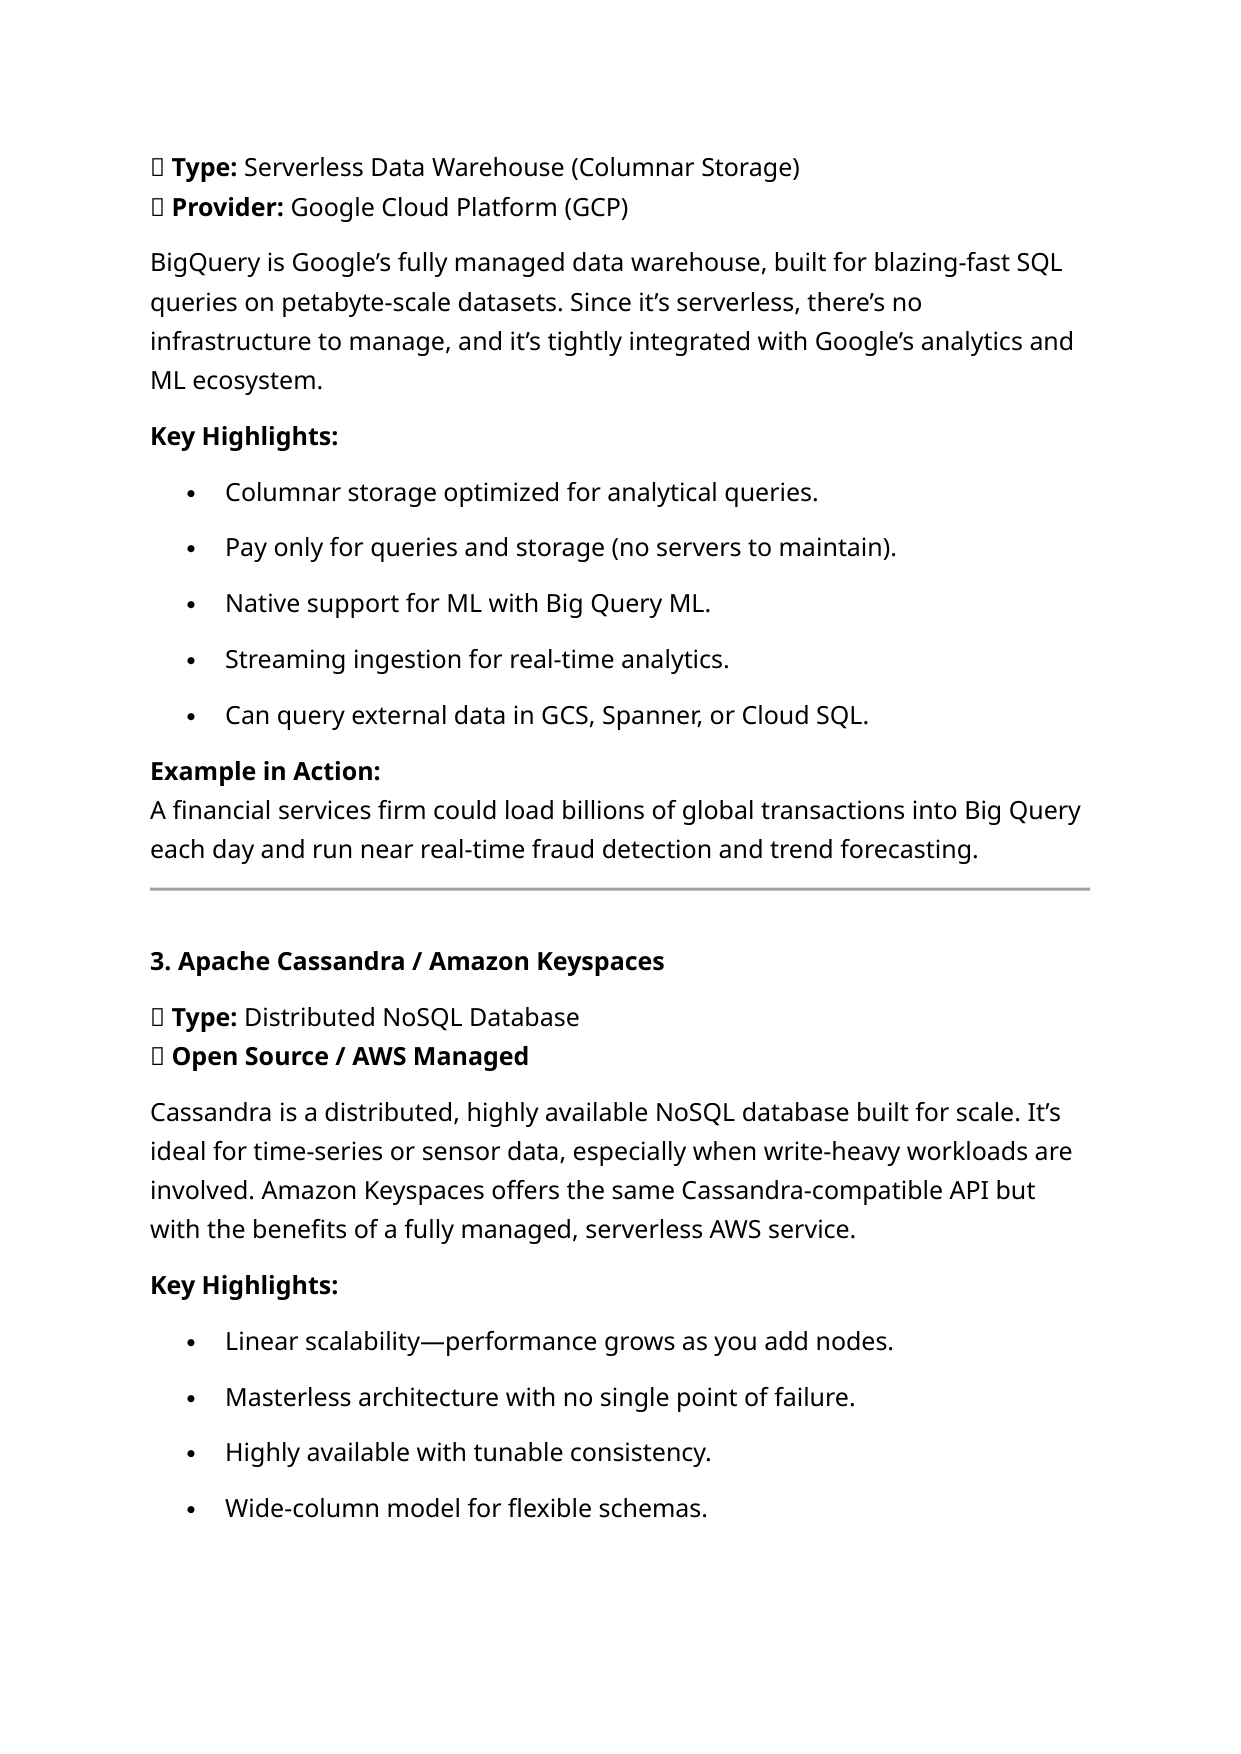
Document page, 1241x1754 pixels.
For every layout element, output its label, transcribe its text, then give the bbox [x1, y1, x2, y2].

text BigQuery is Google’s fully managed data warehouse, built for blazing-fast SQL queries on petabyte-scale datasets. Since it’s serverless, there’s no infrastructure to manage, and it’s tightly integrated with Google’s analytics and ML ecosystem. [150, 245, 1090, 397]
text Example in Action: A financial services firm could load billions of global transactions into Big Query each day and run near real-time fraud detection and trend forecasting. [150, 753, 1090, 866]
list Streaming ingestion for real-time analytics. [187, 642, 1090, 676]
list Native support for ML with Big Query ML. [187, 586, 1090, 620]
list Wide-column model for flexible schemas. [187, 1491, 1090, 1525]
list Columnar storage optimized for analytical queries. [187, 474, 1090, 508]
text Key Highlights: [150, 418, 1090, 452]
list Masterless architecture with no single point of failure. [187, 1379, 1090, 1413]
list Can query external data in GCS, Spanner, or Cloud SQL. [187, 697, 1090, 732]
list Highly available with tunable consistency. [187, 1435, 1090, 1469]
text 📌 Type: Distributed NoSQL Database 🏢 Open Source / AWS Managed [150, 999, 1090, 1072]
list Linear scalability—performance grows as you add nodes. [187, 1323, 1090, 1357]
list Pay only for queries and storage (no servers to maintain). [187, 530, 1090, 564]
text Cassandra is a distributed, highly available NoSQL database built for scale. It’s ideal for time-series or sensor data, especially when write-heavy workloads are involved. Amazon Keyspaces offers the same Cassandra-compatible API but with the benefits of a fully managed, serverless AWS service. [150, 1094, 1090, 1246]
text 3. Apache Cassandra / Amazon Keyspaces [150, 943, 1090, 977]
text 📌 Type: Serverless Data Warehouse (Columnar Storage) 🏢 Provider: Google Cloud Platform (GCP) [150, 150, 1090, 223]
text Key Highlights: [150, 1267, 1090, 1302]
